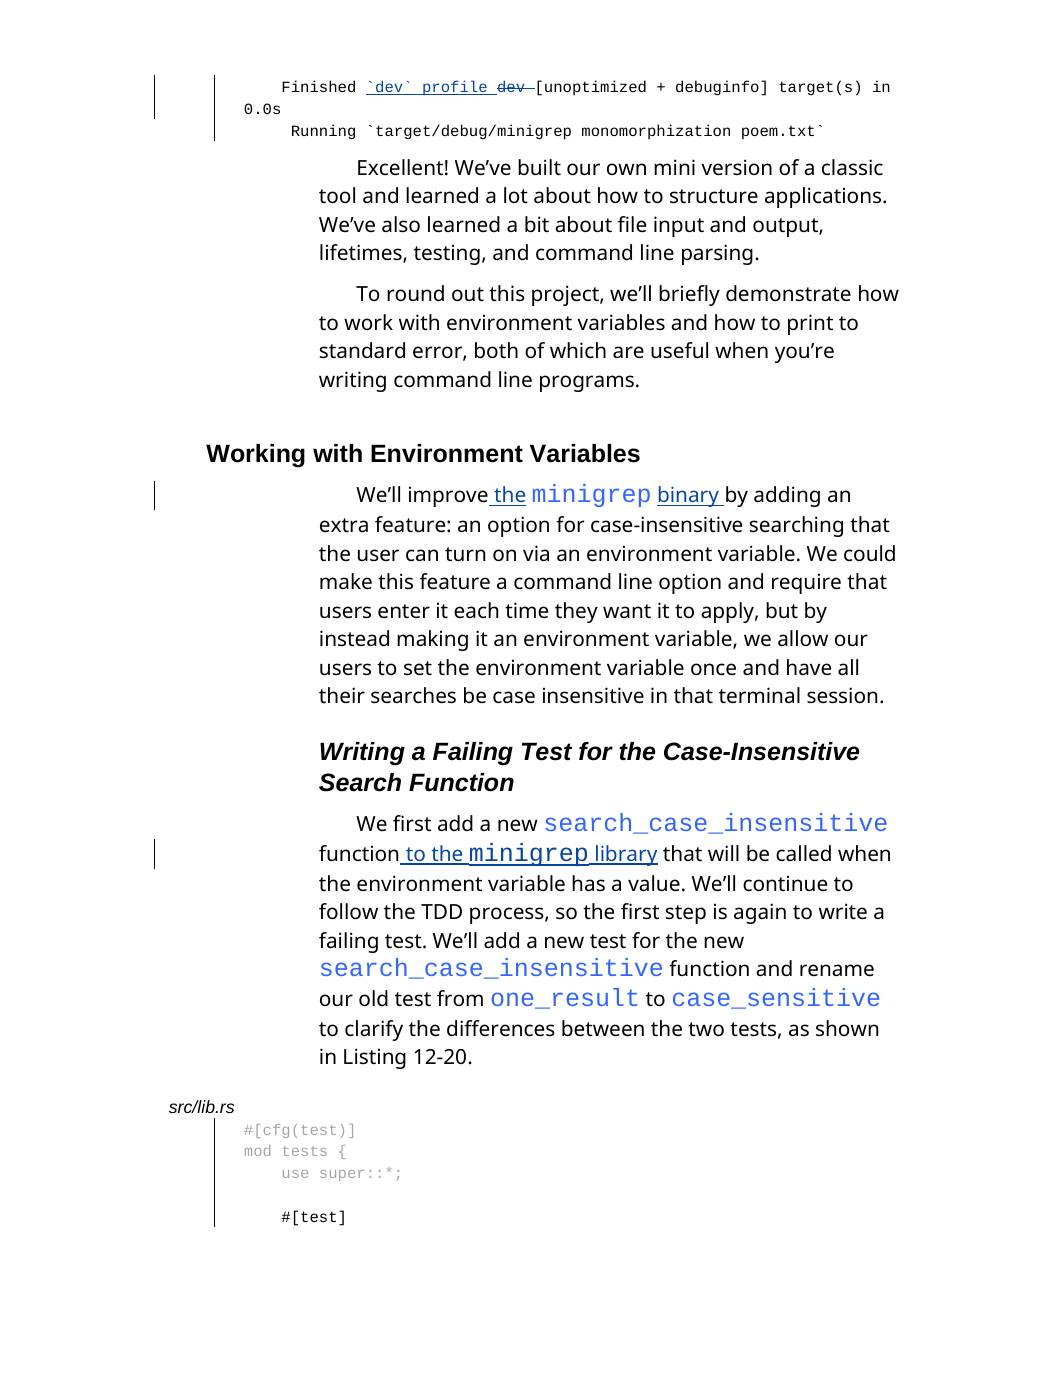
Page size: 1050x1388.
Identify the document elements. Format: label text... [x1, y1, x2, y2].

text Excellent! We’ve built our own mini version of a classic tool and learned a lot about how to structure applications. We’ve also learned a bit about file input and output, lifetimes, testing, and command line parsing. [319, 153, 900, 267]
text We’ll improve minigrep by adding an extra feature: an option for case-insensitive searching that the user can turn on via an environment variable. We could make this feature a command line option and require that users enter it each time they want it to apply, but by instead making it an environment variable, we allow our users to set the environment variable once and have all their searches be case insensitive in that terminal session. [319, 481, 900, 709]
text Finished [unoptimized + debuginfo] target(s) in [215, 75, 900, 97]
text #[cfg(test)] [215, 1118, 900, 1139]
text mod tests { [215, 1139, 900, 1161]
text Running `target/debug/minigrep monomorphization poem.txt` [215, 119, 900, 141]
text src/lib.rs [169, 1096, 900, 1118]
text #[test] [215, 1205, 900, 1227]
text 0.0s [215, 97, 900, 119]
text use super::*; [215, 1161, 900, 1183]
text We first add a new search_case_insensitive function that will be called when the environment variable has a value. We’ll continue to follow the TDD process, so the first step is again to write a failing test. We’ll add a new test for the new search_case_insensitive function and rename our old test from one_result to case_sensitive to clarify the differences between the two tests, as shown in Listing 12-20. [319, 809, 900, 1071]
text Writing a Failing Test for the Case-Insensitive Search Function [319, 734, 900, 797]
text Working with Environment Variables [206, 437, 900, 468]
text To round out this project, we’ll briefly demonstrate how to work with environment variables and how to print to standard error, both of which are useful when you’re writing command line programs. [319, 279, 900, 393]
